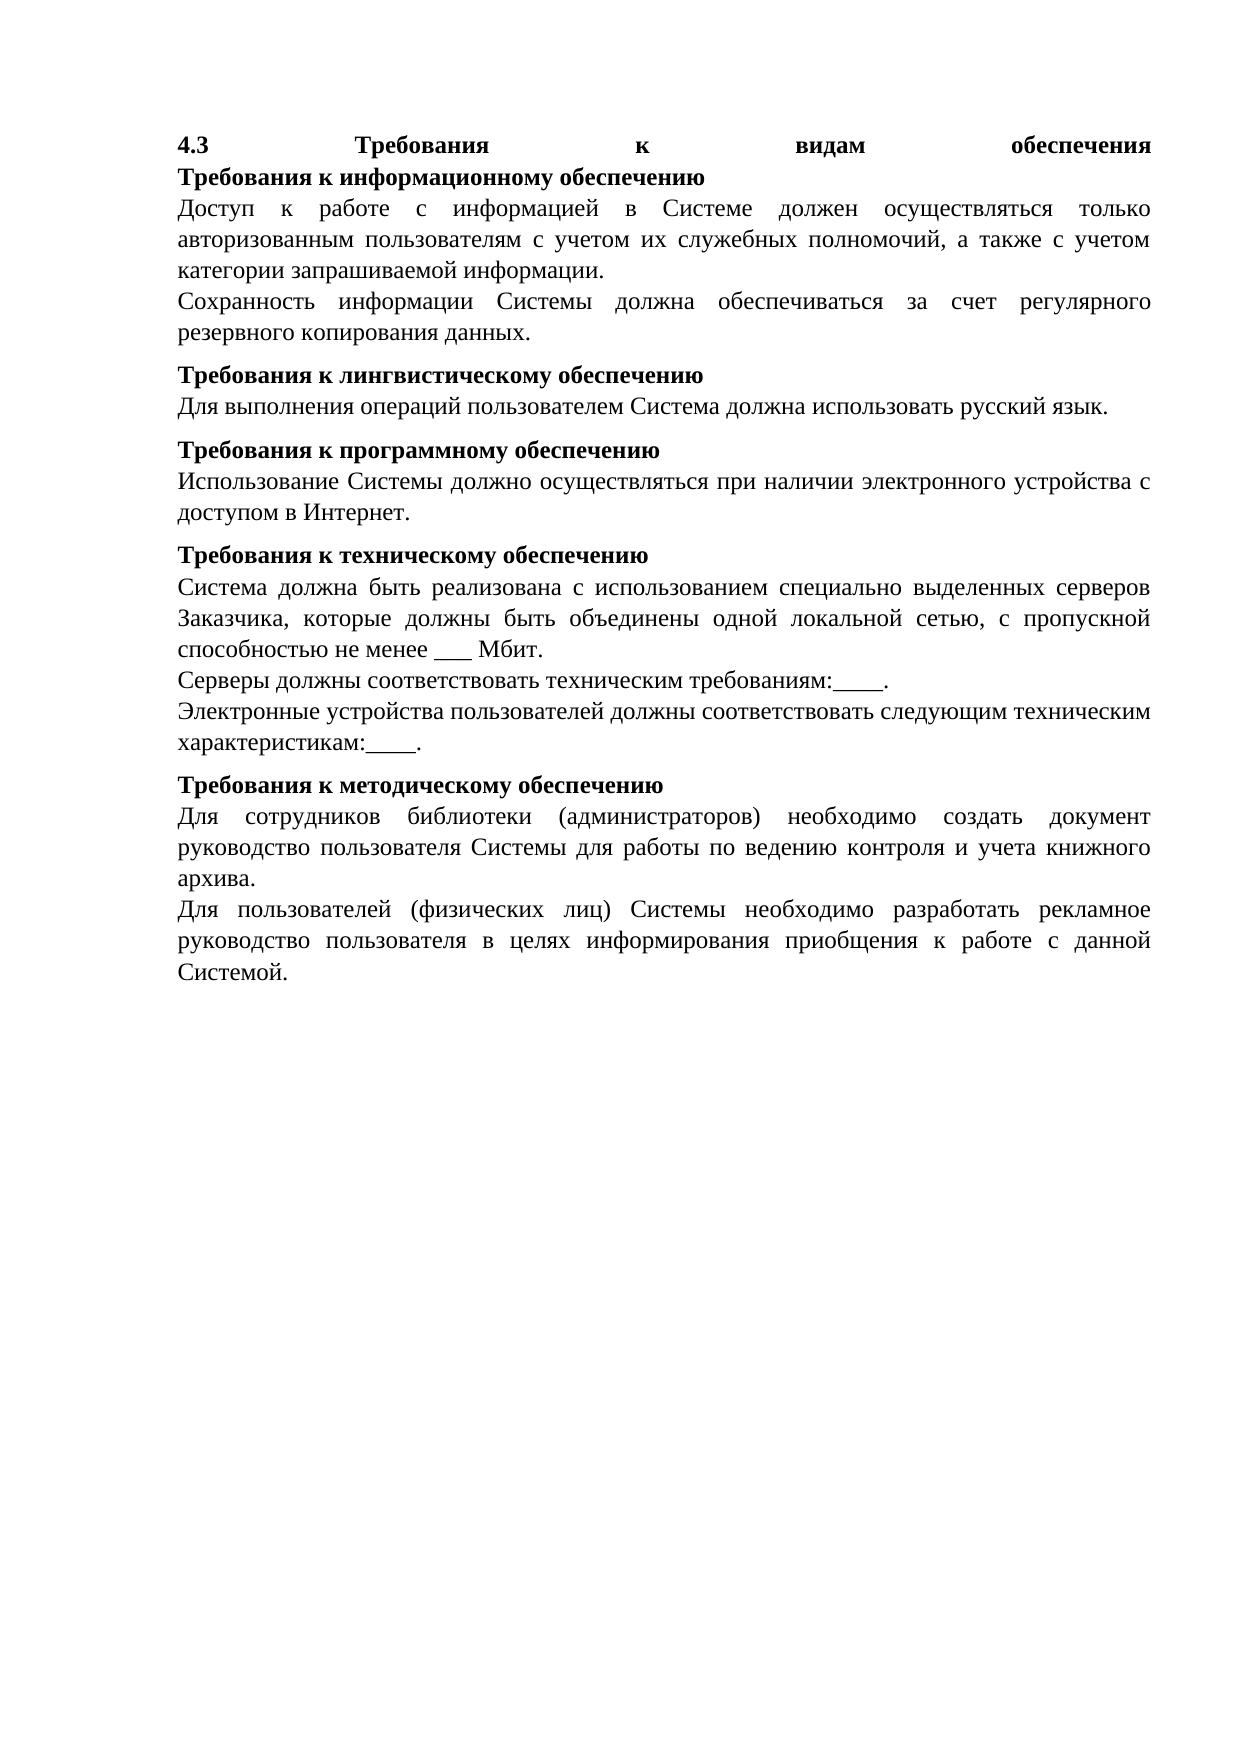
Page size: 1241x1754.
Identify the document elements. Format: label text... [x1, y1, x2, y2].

text 4.3 Требования к видам обеспечения Требования к информационному обеспечению [177, 131, 1152, 190]
text Электронные устройства пользователей должны соответствовать следующим техническим характеристикам:____. [177, 696, 1152, 756]
text Требования к методическому обеспечению [177, 770, 1152, 799]
text Серверы должны соответствовать техническим требованиям:____. [177, 665, 1152, 693]
text Для пользователей (физических лиц) Системы необходимо разработать рекламное руководство пользователя в целях информирования приобщения к работе с данной Системой. [177, 894, 1152, 985]
text Требования к техническому обеспечению [177, 541, 1152, 569]
text Для выполнения операций пользователем Система должна использовать русский язык. [177, 391, 1152, 420]
text Требования к лингвистическому обеспечению [177, 360, 1152, 389]
text Система должна быть реализована с использованием специально выделенных серверов Заказчика, которые должны быть объединены одной локальной сетью, с пропускной способностью не менее ___ Мбит. [177, 572, 1152, 662]
text Для сотрудников библиотеки (администраторов) необходимо создать документ руководство пользователя Системы для работы по ведению контроля и учета книжного архива. [177, 801, 1152, 892]
text Использование Системы должно осуществляться при наличии электронного устройства с доступом в Интернет. [177, 466, 1152, 526]
text Доступ к работе с информацией в Системе должен осуществляться только авторизованным пользователям с учетом их служебных полномочий, а также с учетом категории запрашиваемой информации. [177, 193, 1152, 283]
text Сохранность информации Системы должна обеспечиваться за счет регулярного резервного копирования данных. [177, 286, 1152, 346]
text Требования к программному обеспечению [177, 435, 1152, 464]
